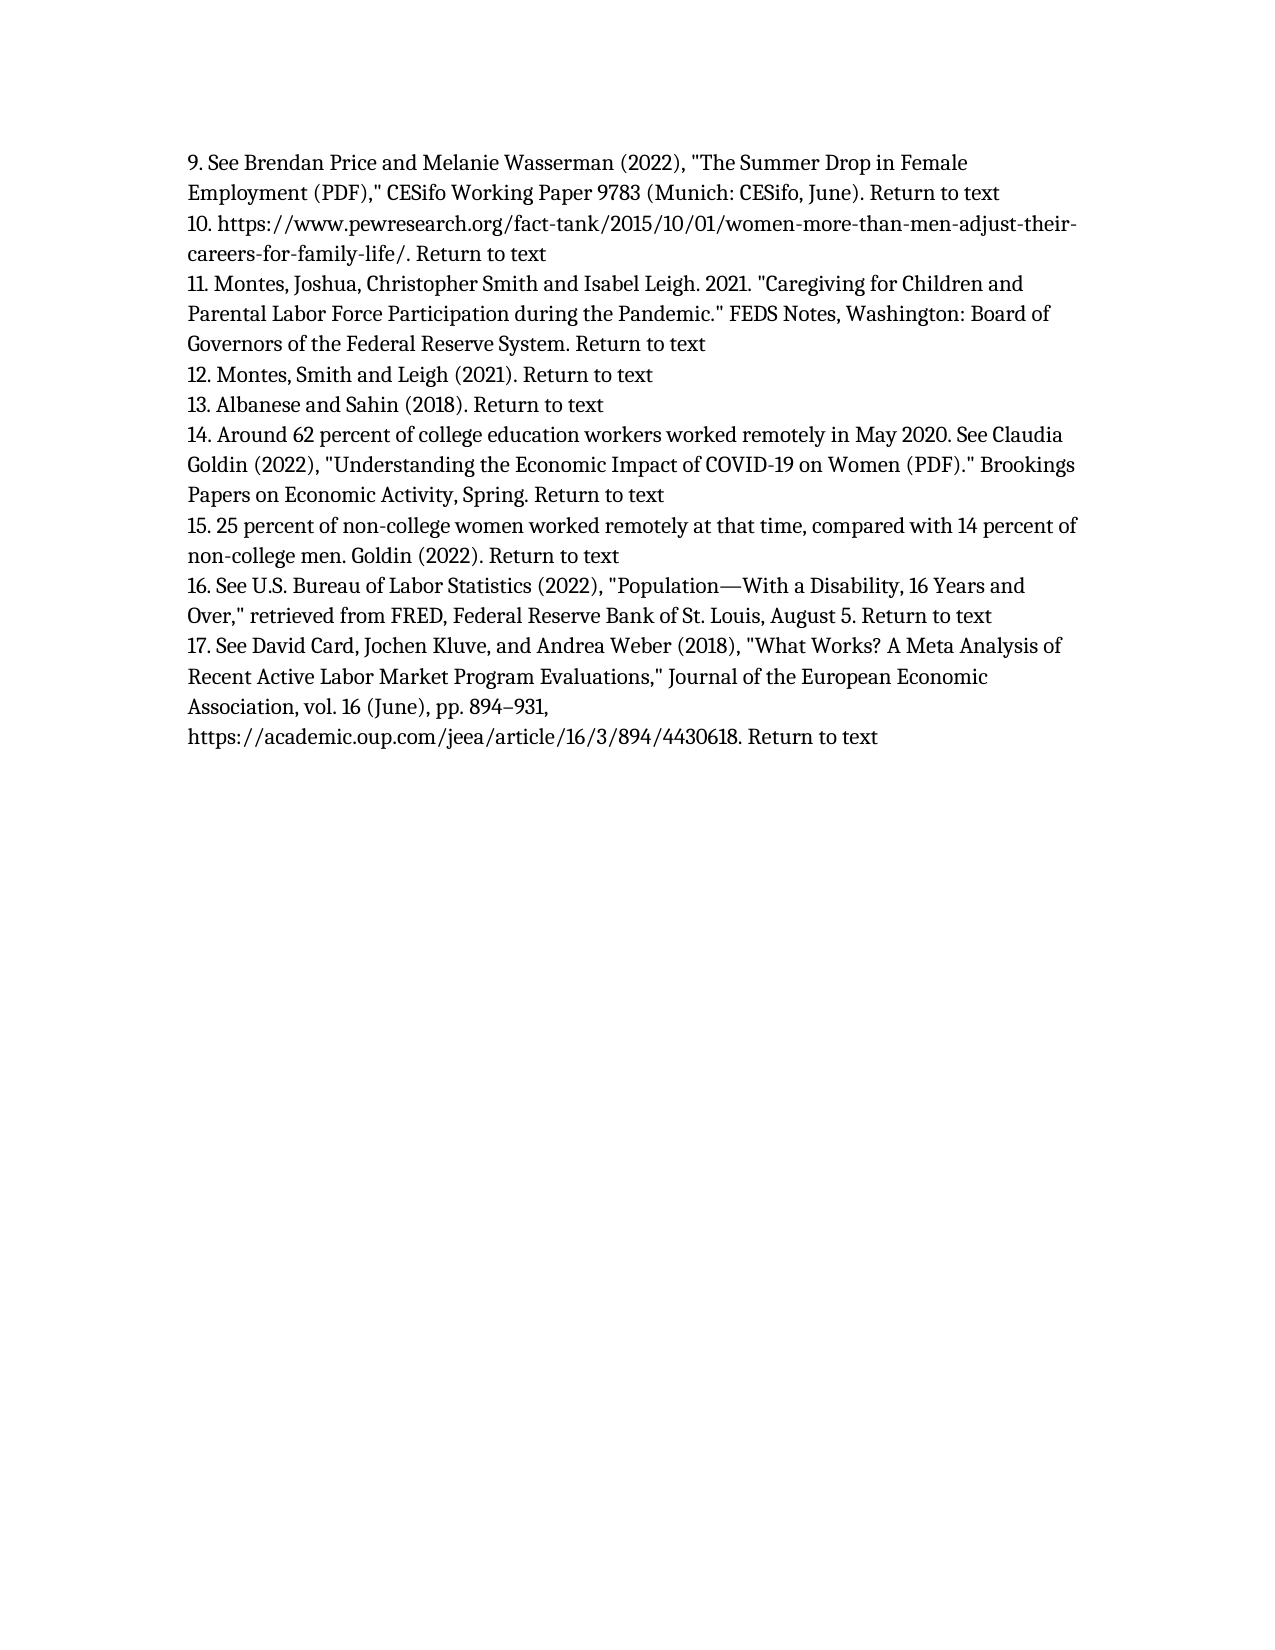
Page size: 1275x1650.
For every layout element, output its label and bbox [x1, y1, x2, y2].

text [187, 150, 1087, 750]
